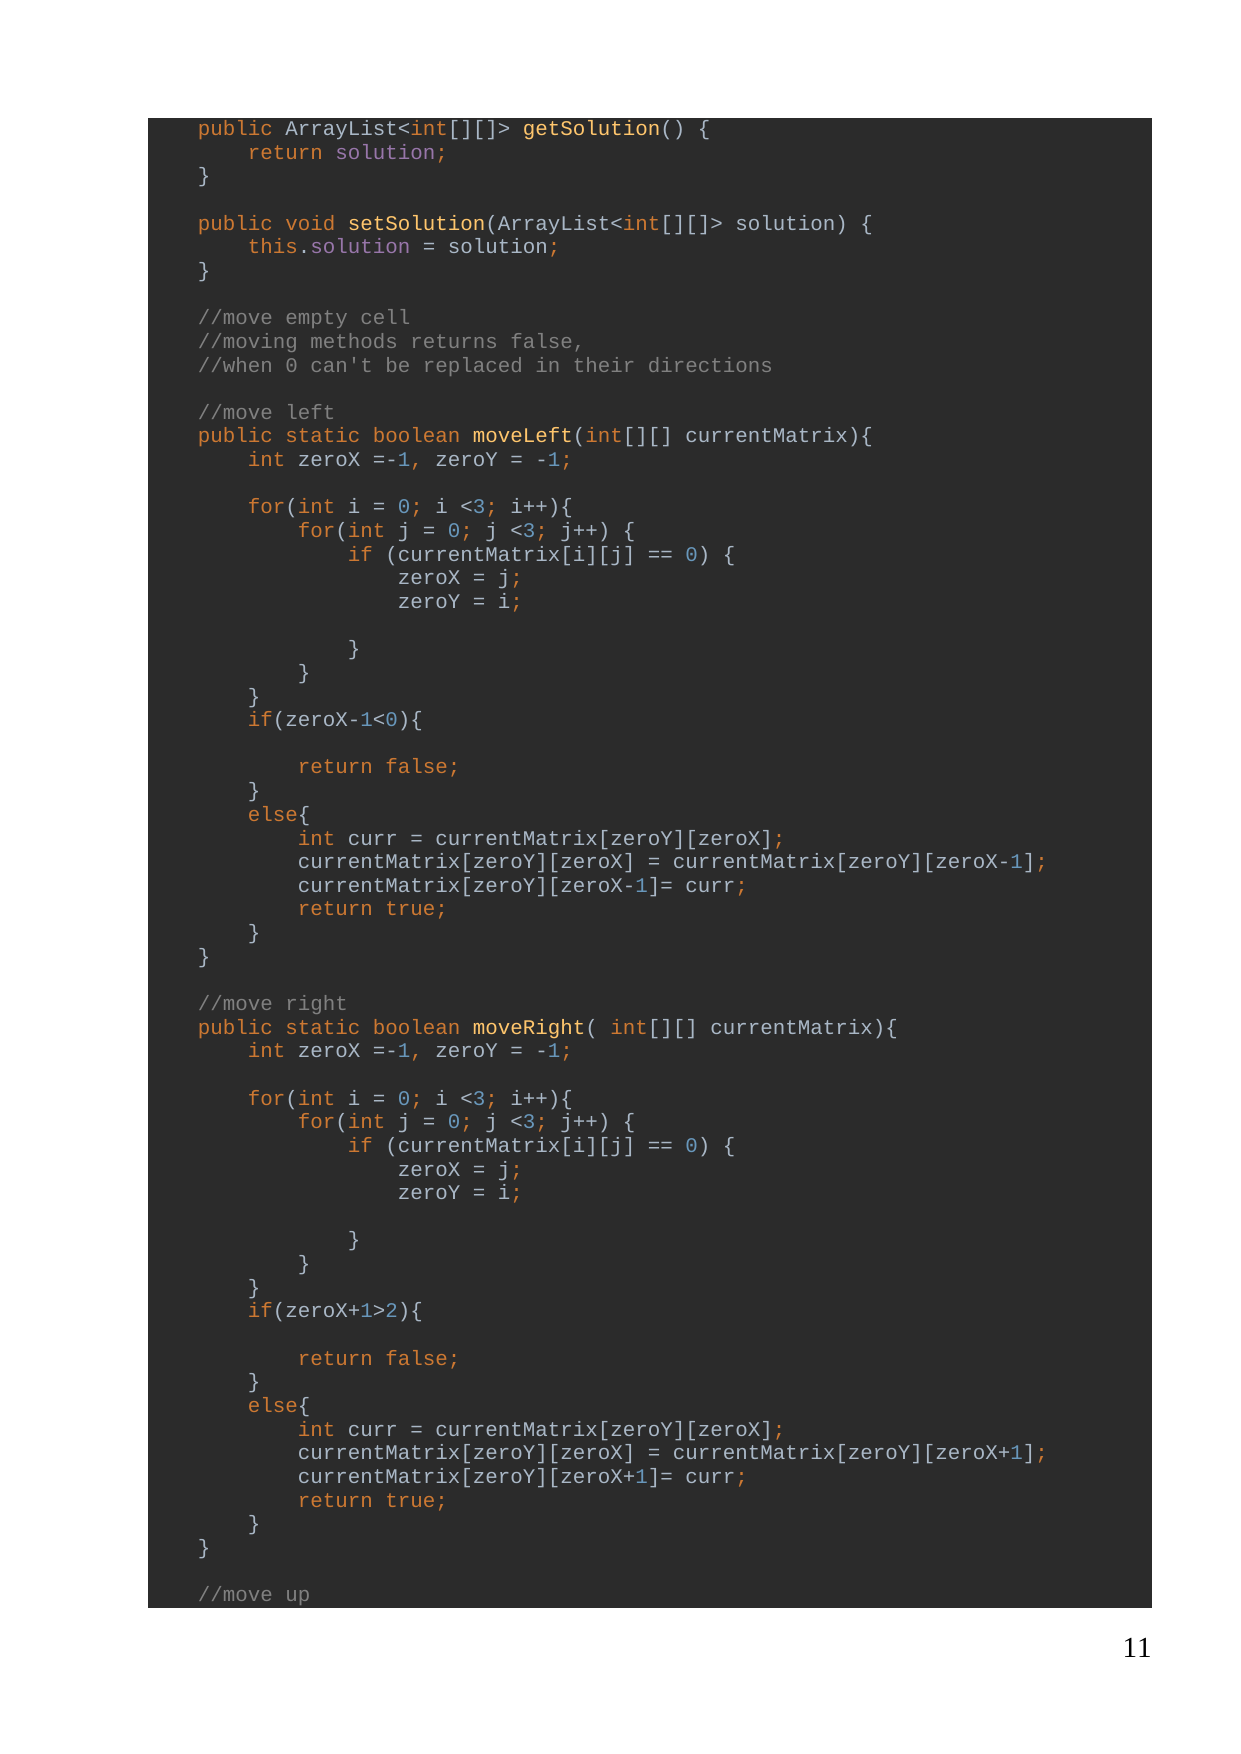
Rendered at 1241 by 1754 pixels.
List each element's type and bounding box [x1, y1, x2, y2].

text [148, 118, 1152, 1608]
